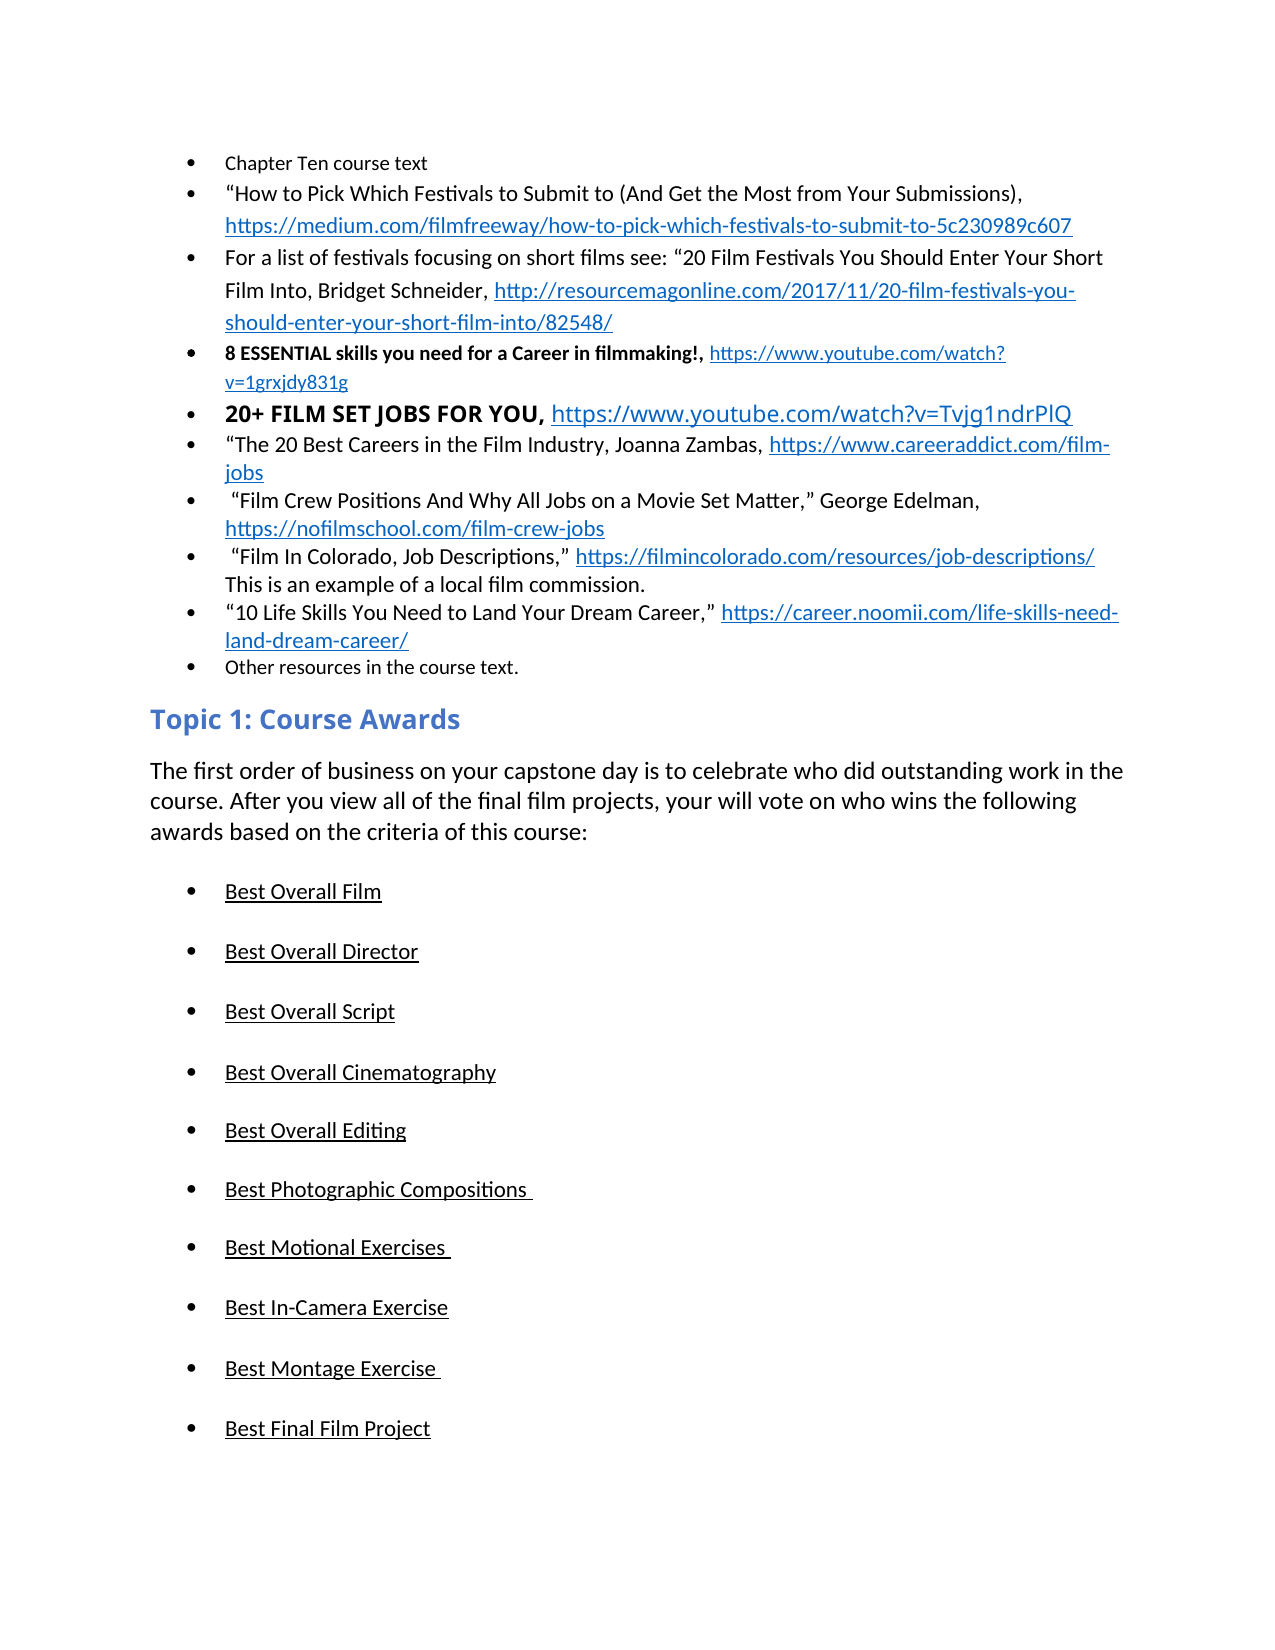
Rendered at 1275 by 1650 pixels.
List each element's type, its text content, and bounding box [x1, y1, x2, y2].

subtitle Topic 1: Course Awards [150, 700, 1125, 737]
list Best Overall Cinematography [187, 1058, 1125, 1086]
list Best Overall Film [187, 877, 1125, 905]
list “The 20 Best Careers in the Film Industry, Joanna Zambas, https://www.careeraddict.com/film-jobs [187, 430, 1125, 486]
list Best Overall Script [187, 997, 1125, 1026]
list “Film In Colorado, Job Descriptions,” https://filmincolorado.com/resources/job-descriptions/ This is an example of a local film commission. [187, 542, 1125, 598]
list 8 ESSENTIAL skills you need for a Career in filmmaking!, https://www.youtube.com/watch?v=1grxjdy831g [187, 340, 1125, 395]
list Best Overall Editing [187, 1116, 1125, 1144]
list Best In-Camera Exercise [187, 1293, 1125, 1322]
list 20+ FILM SET JOBS FOR YOU, https://www.youtube.com/watch?v=Tvjg1ndrPlQ [187, 398, 1125, 430]
text The first order of business on your capstone day is to celebrate who did outstanding work in the course. After you view all of the final film projects, your will vote on who wins the following awards based on the criteria of this course: [150, 755, 1125, 847]
list Chapter Ten course text [187, 150, 1125, 175]
list For a list of festivals focusing on short films see: “20 Film Festivals You Should Enter Your Short Film Into, Bridget Schneider, http://resourcemagonline.com/2017/11/20-film-festivals-you-should-enter-your-short-film-into/82548/ [187, 243, 1125, 336]
list Other resources in the course text. [187, 654, 1125, 679]
list “Film Crew Positions And Why All Jobs on a Movie Set Matter,” George Edelman, https://nofilmschool.com/film-crew-jobs [187, 486, 1125, 542]
list Best Motional Exercises [187, 1233, 1125, 1261]
list “10 Life Skills You Need to Land Your Dream Career,” https://career.noomii.com/life-skills-need-land-dream-career/ [187, 598, 1125, 654]
list Best Final Film Project [187, 1414, 1125, 1442]
list “How to Pick Which Festivals to Submit to (And Get the Most from Your Submissions), https://medium.com/filmfreeway/how-to-pick-which-festivals-to-submit-to-5c230989c607 [187, 179, 1125, 239]
list Best Montage Exercise [187, 1354, 1125, 1382]
list Best Photographic Compositions [187, 1175, 1125, 1203]
list Best Overall Director [187, 937, 1125, 965]
